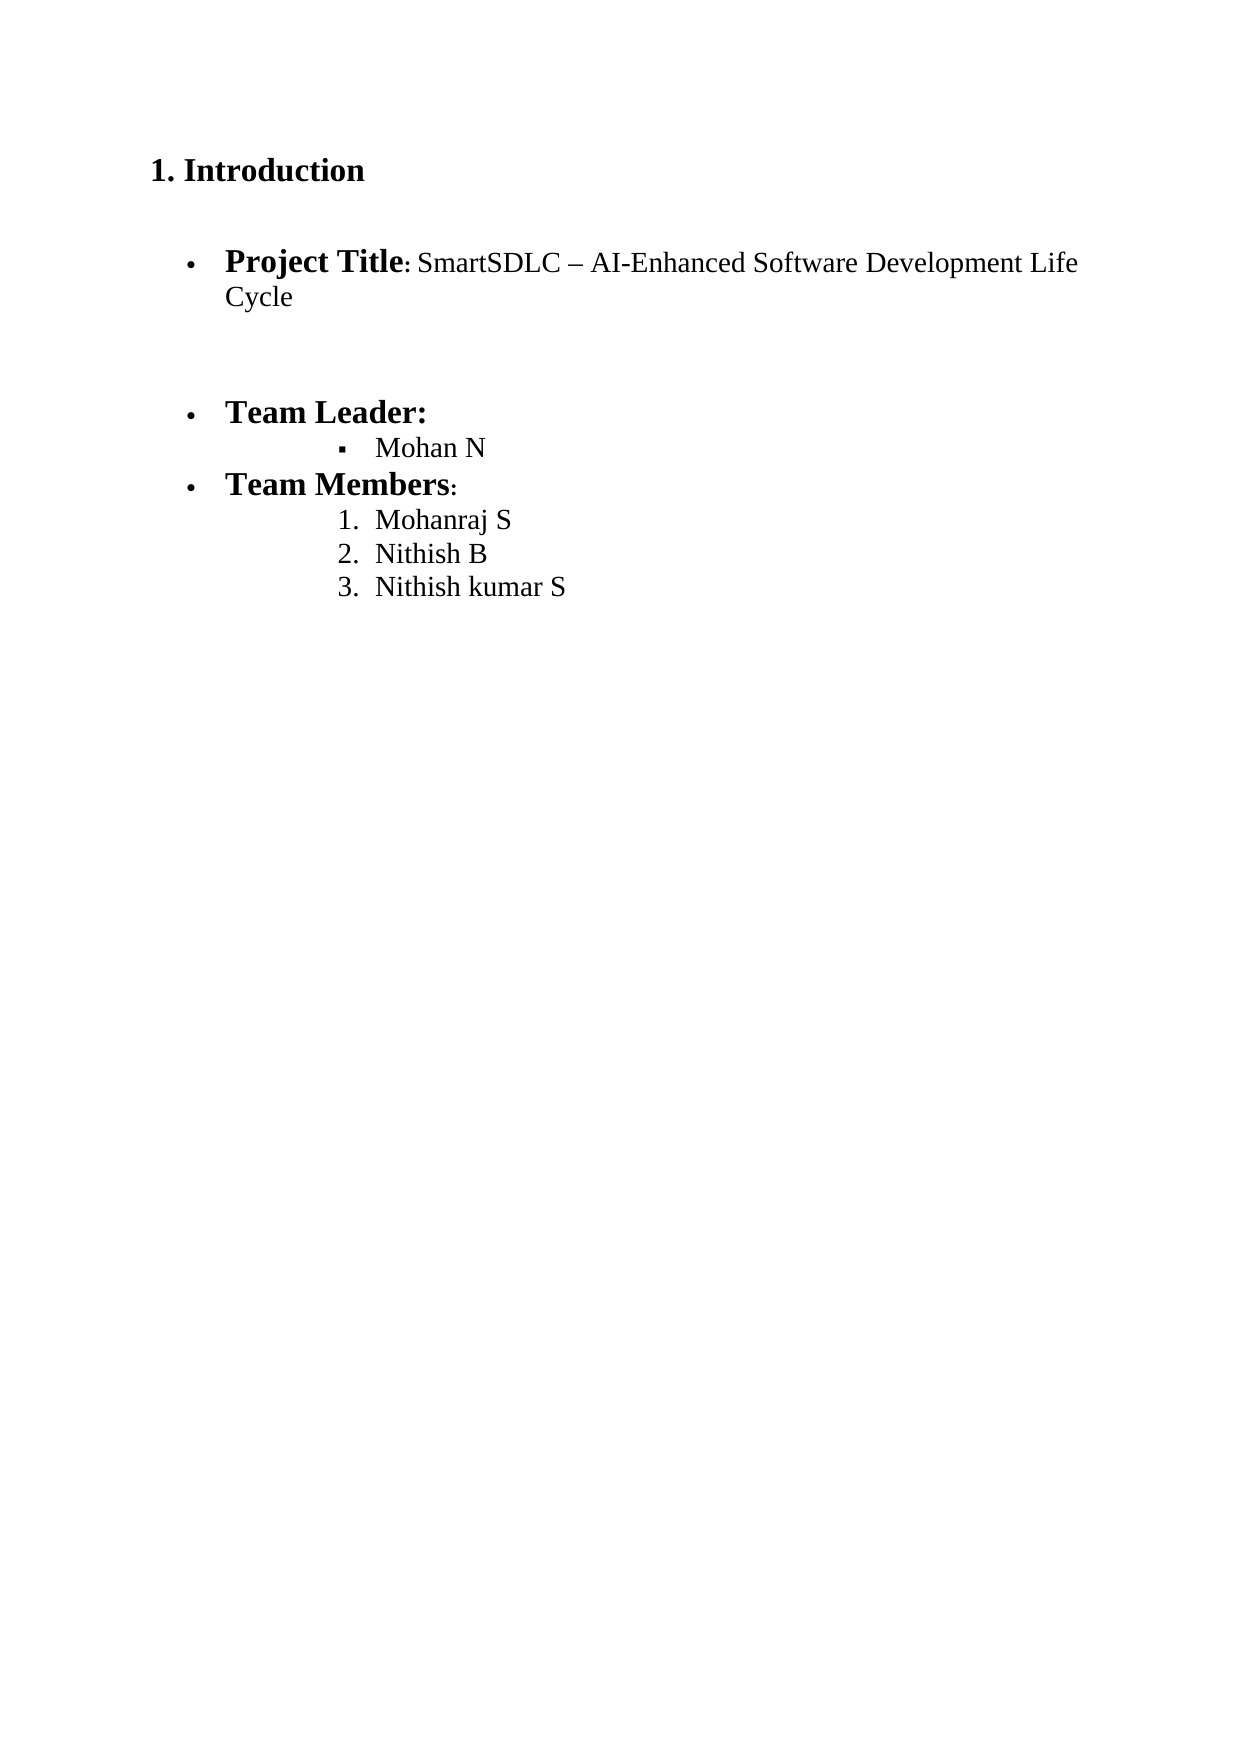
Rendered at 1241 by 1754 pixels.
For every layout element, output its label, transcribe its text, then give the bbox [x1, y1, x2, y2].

list Team Members: [187, 464, 1090, 502]
list Nithish B [337, 536, 1090, 569]
list Mohan N [337, 430, 1090, 464]
text 1. Introduction [150, 150, 1090, 188]
list Project Title: SmartSDLC – AI-Enhanced Software Development Life Cycle [187, 241, 1090, 313]
list Team Leader: [187, 392, 1090, 430]
list Nithish kumar S [337, 569, 1090, 603]
list Mohanraj S [337, 502, 1090, 536]
